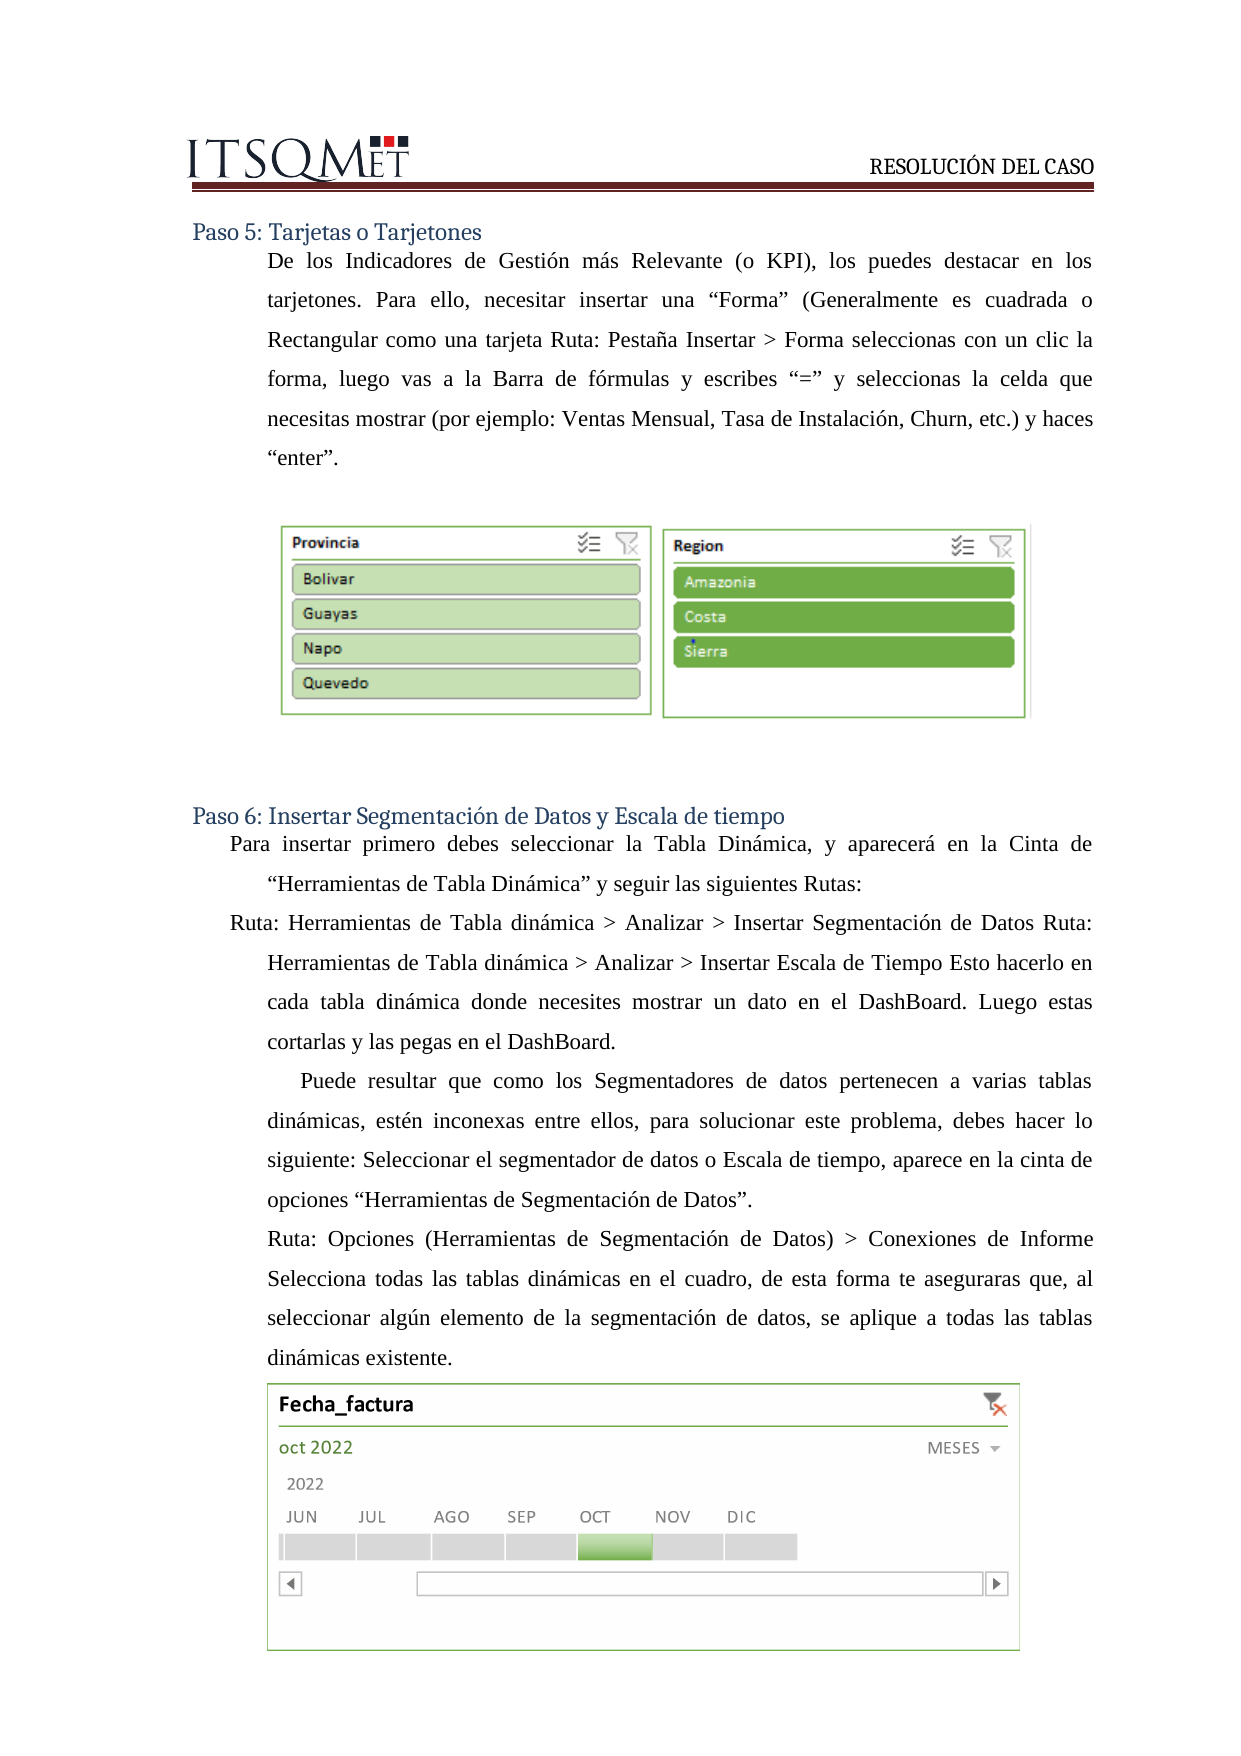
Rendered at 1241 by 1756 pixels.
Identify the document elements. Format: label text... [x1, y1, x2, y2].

subtitle Paso 6: Insertar Segmentación de Datos y Escala de tiempo [192, 802, 1094, 831]
list Puede resultar que como los Segmentadores de datos pertenecen a varias tablas dinámicas, estén inconexas entre ellos, para solucionar este problema, debes hacer lo siguiente: Seleccionar el segmentador de datos o Escala de tiempo, aparece en la cinta de opciones “Herramientas de Segmentación de Datos”. [229, 1067, 1094, 1212]
picture [275, 524, 1032, 720]
list Ruta: Herramientas de Tabla dinámica > Analizar > Insertar Segmentación de Datos Ruta: Herramientas de Tabla dinámica > Analizar > Insertar Escala de Tiempo Esto hacerlo en cada tabla dinámica donde necesites mostrar un dato en el DashBoard. Luego estas cortarlas y las pegas en el DashBoard. [229, 909, 1094, 1054]
subtitle Paso 5: Tarjetas o Tarjetones [192, 218, 1094, 247]
list Ruta: Opciones (Herramientas de Segmentación de Datos) > Conexiones de Informe Selecciona todas las tablas dinámicas en el cuadro, de esta forma te aseguraras que, al seleccionar algún elemento de la segmentación de datos, se aplique a todas las tablas dinámicas existente. [267, 1225, 1094, 1370]
list Para insertar primero debes seleccionar la Tabla Dinámica, y aparecerá en la Cinta de “Herramientas de Tabla Dinámica” y seguir las siguientes Rutas: [229, 831, 1094, 896]
list De los Indicadores de Gestión más Relevante (o KPI), los puedes destacar en los tarjetones. Para ello, necesitar insertar una “Forma” (Generalmente es cuadrada o Rectangular como una tarjeta Ruta: Pestaña Insertar > Forma seleccionas con un clic la forma, luego vas a la Barra de fórmulas y escribes “=” y seleccionas la celda que necesitas mostrar (por ejemplo: Ventas Mensual, Tasa de Instalación, Churn, etc.) y haces “enter”. [267, 247, 1094, 471]
picture [168, 127, 427, 192]
picture [267, 1383, 1020, 1651]
